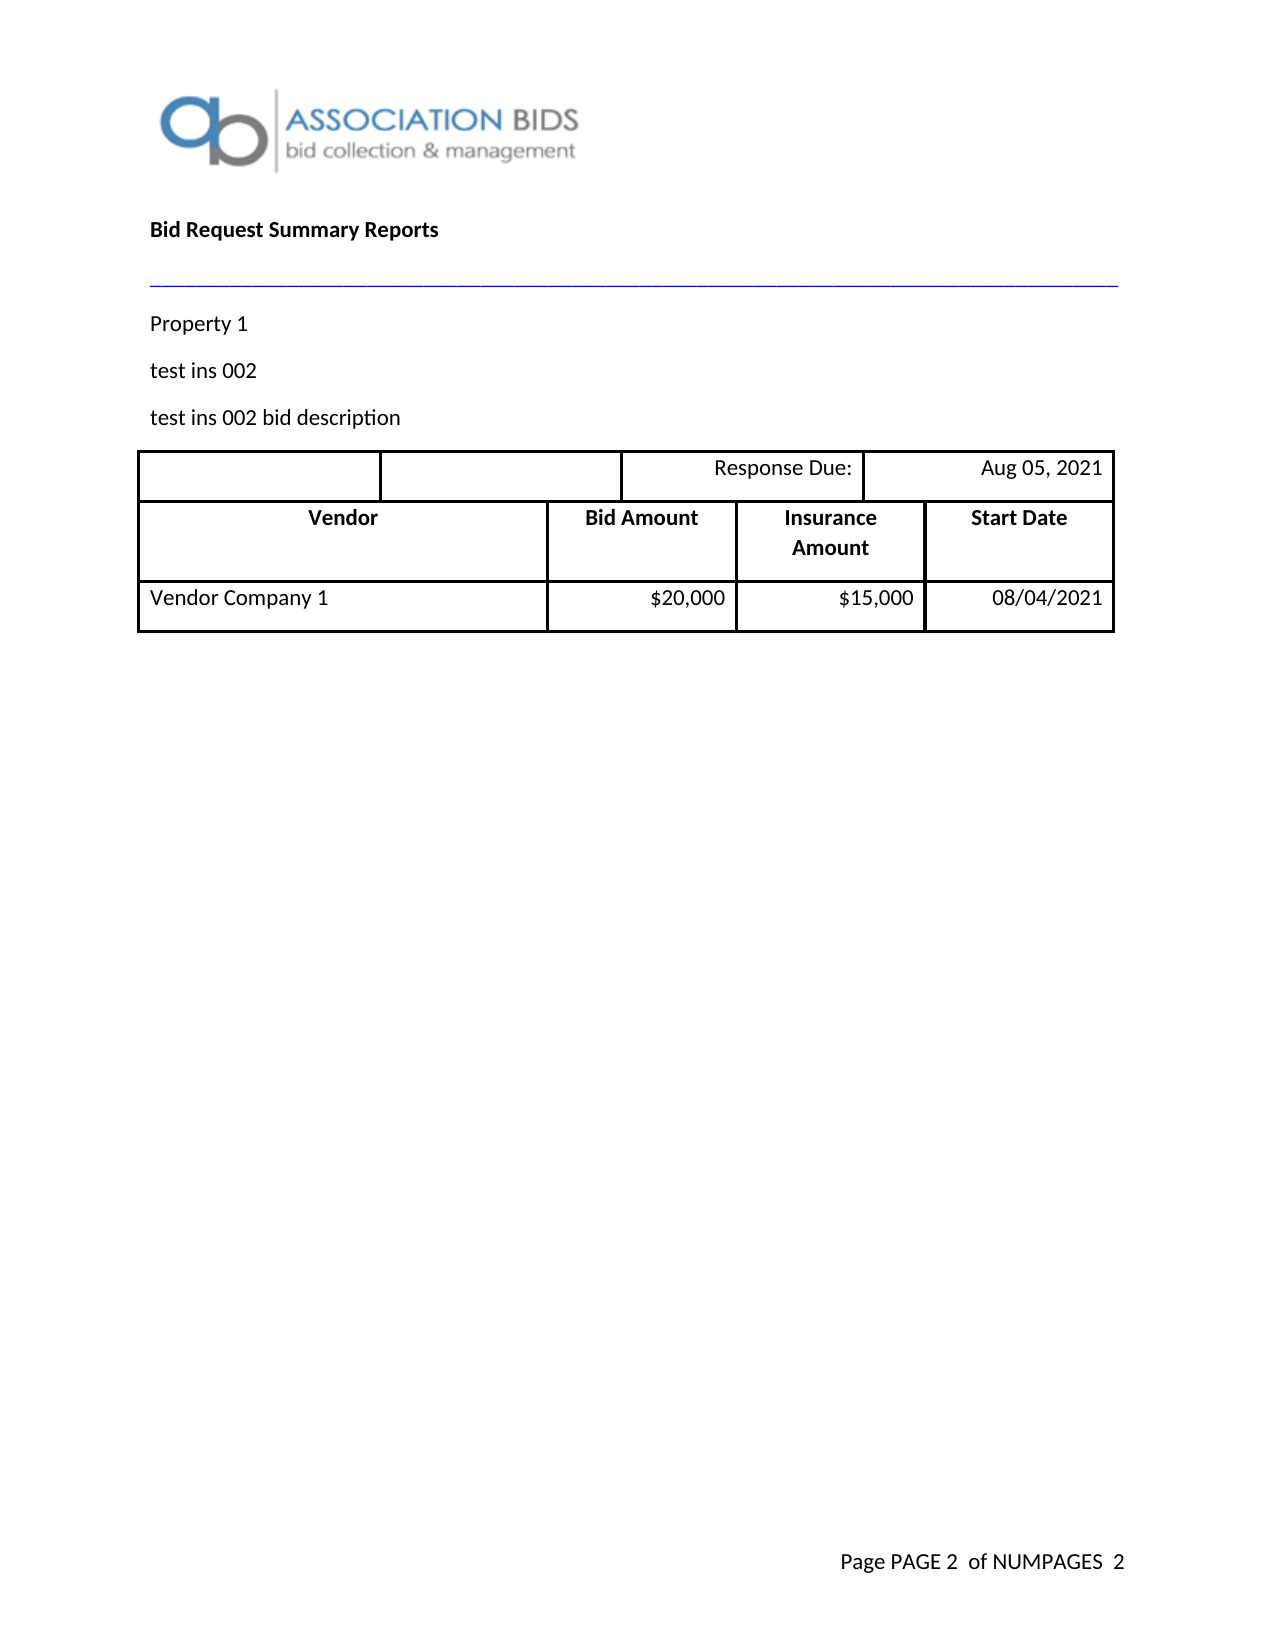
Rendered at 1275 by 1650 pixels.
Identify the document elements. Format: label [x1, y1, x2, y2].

picture [150, 75, 589, 188]
